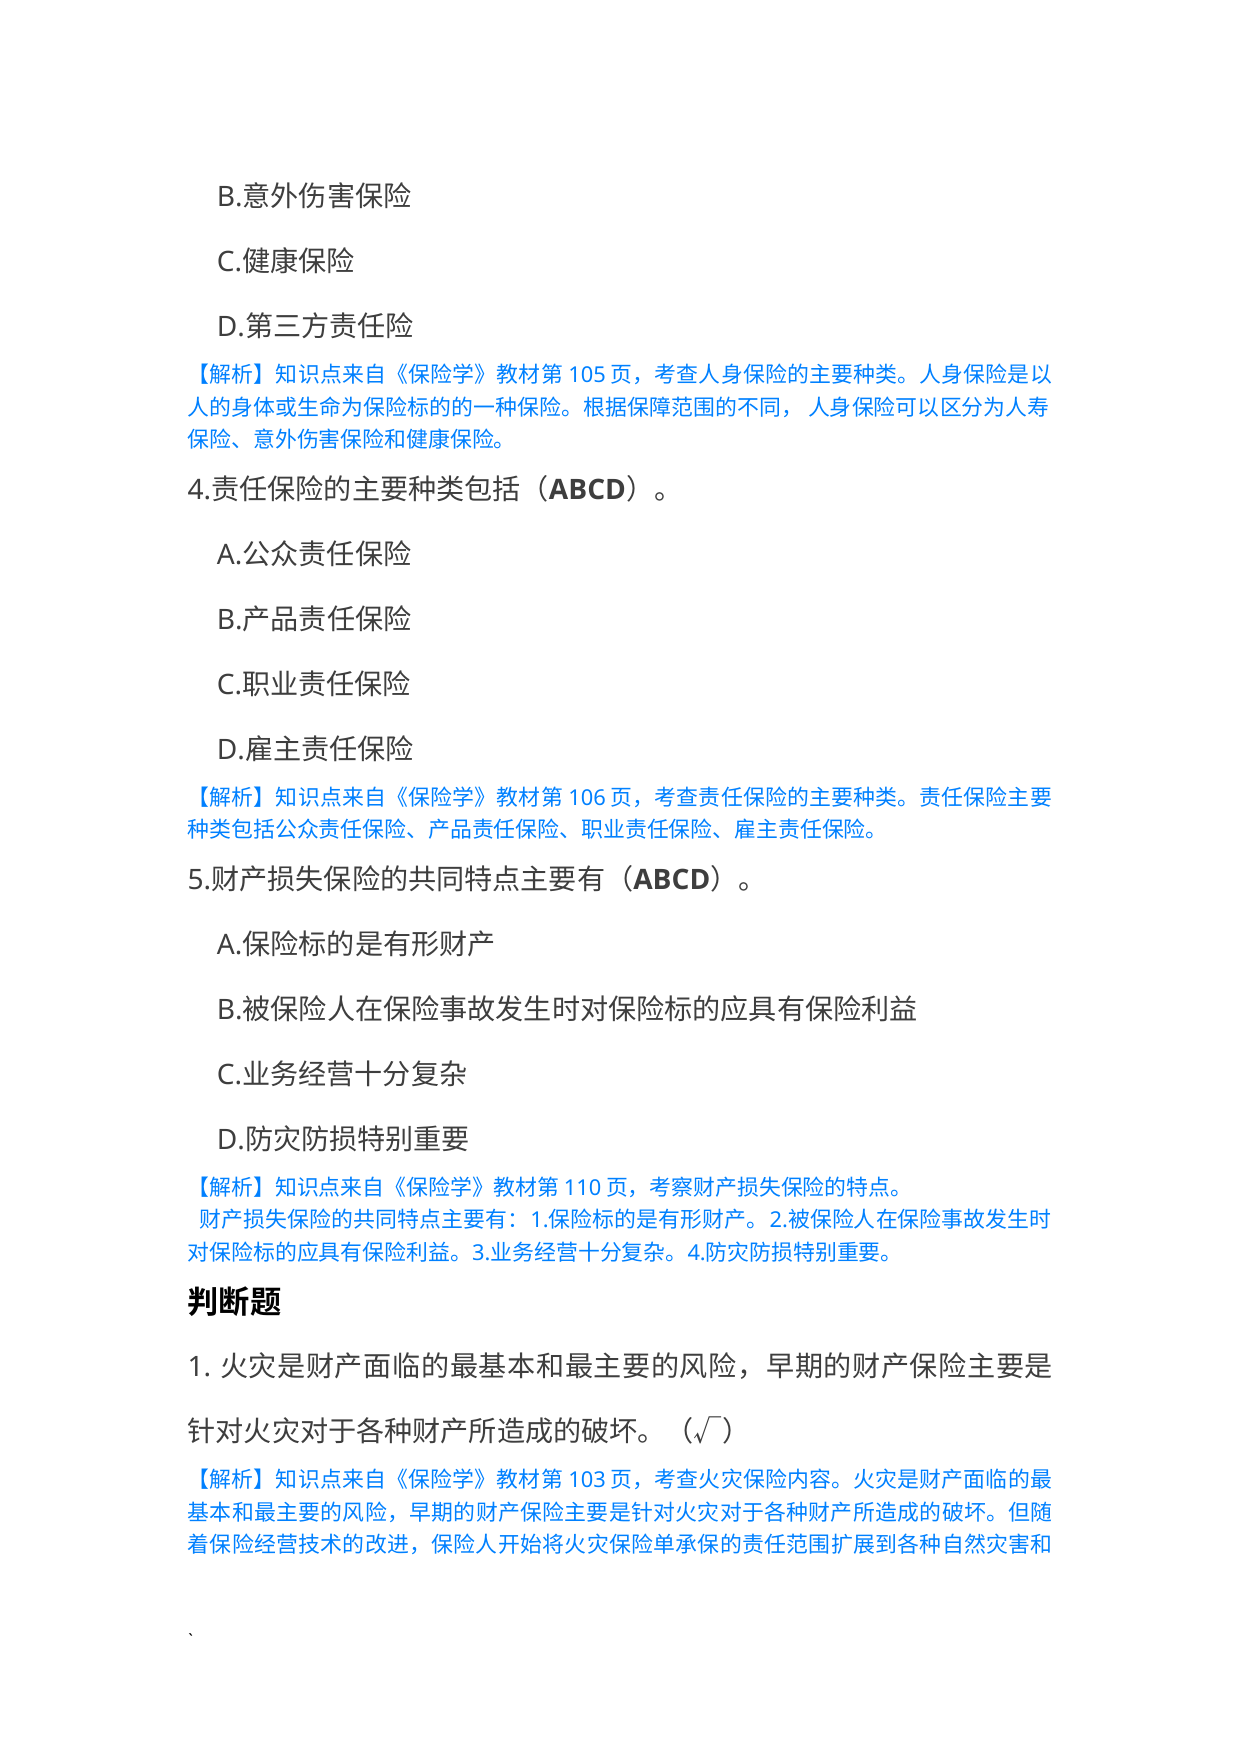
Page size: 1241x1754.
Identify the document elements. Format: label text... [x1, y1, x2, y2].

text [187, 1462, 1053, 1559]
text D.防灾防损特别重要 [187, 1104, 1053, 1169]
text D.第三方责任险 [187, 292, 1053, 357]
text C.职业责任保险 [187, 649, 1053, 714]
text B.被保险人在保险事故发生时对保险标的应具有保险利益 [187, 974, 1053, 1039]
text 【解析】知识点来自《保险学》教材第105页，考查人身保险的主要种类。人身保险是以人的身体或生命为保险标的的一种保险。根据保障范围的不同， 人身保险可以区分为人寿保险、意外伤害保险和健康保险。 [187, 357, 1053, 454]
text D.雇主责任保险 [187, 714, 1053, 779]
text C.健康保险 [187, 227, 1053, 292]
text 5.财产损失保险的共同特点主要有（ABCD）。 [187, 844, 1053, 909]
text B.意外伤害保险 [187, 162, 1053, 227]
text C.业务经营十分复杂 [187, 1039, 1053, 1104]
text 4.责任保险的主要种类包括（ABCD）。 [187, 454, 1053, 519]
text A.保险标的是有形财产 [187, 909, 1053, 974]
text 判断题 [187, 1267, 1053, 1332]
text A.公众责任保险 [187, 519, 1053, 584]
text 【解析】知识点来自《保险学》教材第106页，考查责任保险的主要种类。责任保险主要种类包括公众责任保险、产品责任保险、职业责任保险、雇主责任保险。 [187, 779, 1053, 844]
text 1. 火灾是财产面临的最基本和最主要的风险，早期的财产保险主要是针对火灾对于各种财产所造成的破坏。（√） [187, 1332, 1053, 1462]
text 财产损失保险的共同特点主要有：1.保险标的是有形财产。2.被保险人在保险事故发生时对保险标的应具有保险利益。3.业务经营十分复杂。4.防灾防损特别重要。 [187, 1202, 1053, 1267]
text B.产品责任保险 [187, 584, 1053, 649]
text 【解析】知识点来自《保险学》教材第110页，考察财产损失保险的特点。 [187, 1169, 1053, 1202]
